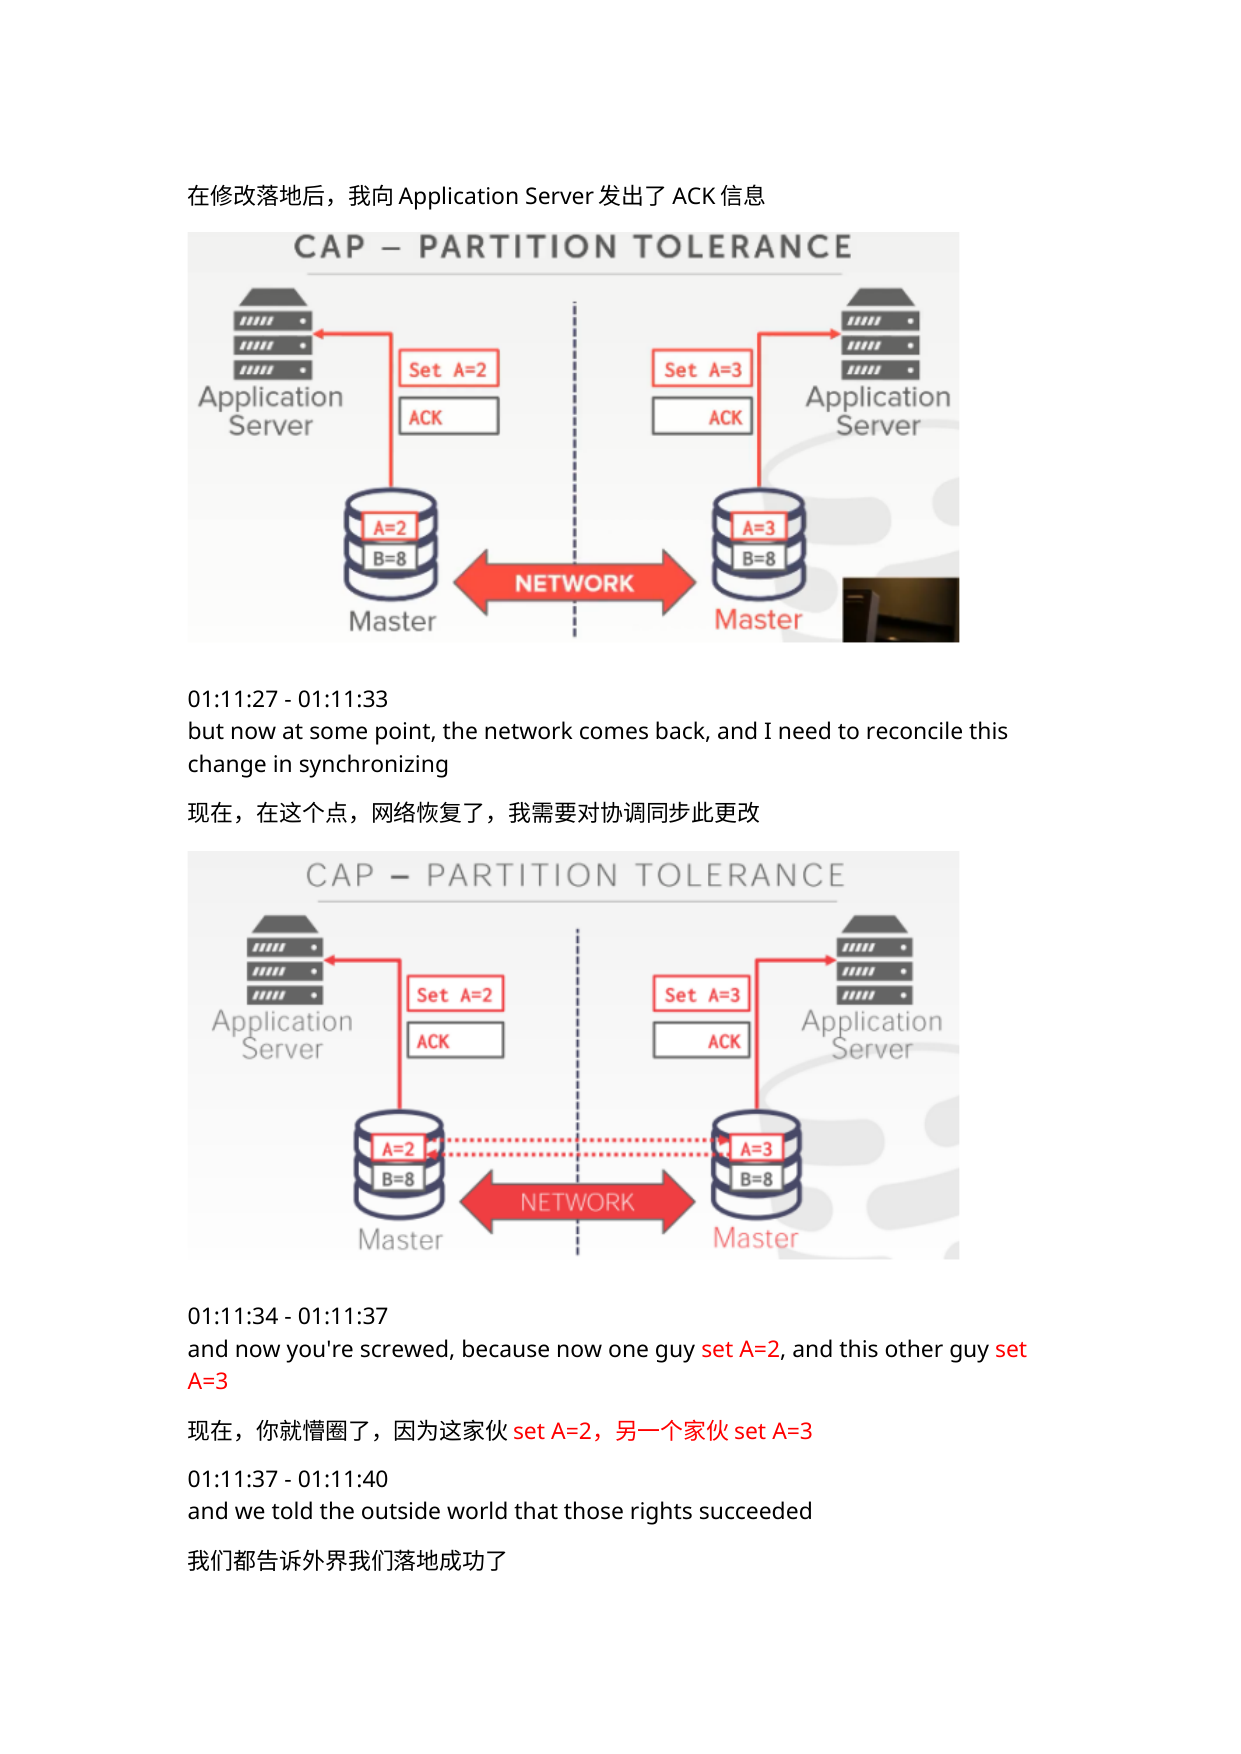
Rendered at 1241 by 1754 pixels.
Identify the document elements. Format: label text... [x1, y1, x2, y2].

picture [187, 851, 960, 1261]
text and we told the outside world that those rights succeeded [187, 1494, 1053, 1527]
text 01:11:34 - 01:11:37 [187, 1299, 1053, 1332]
text 在修改落地后，我向Application Server发出了ACK信息 [187, 162, 1053, 227]
text and now you're screwed, because now one guy set A=2, and this other guy set A=3 [187, 1332, 1053, 1397]
text 01:11:37 - 01:11:40 [187, 1462, 1053, 1494]
text 现在，在这个点，网络恢复了，我需要对协调同步此更改 [187, 779, 1053, 844]
text 01:11:27 - 01:11:33 [187, 682, 1053, 714]
text but now at some point, the network comes back, and I need to reconcile this change in synchronizing [187, 714, 1053, 779]
picture [187, 232, 960, 644]
text 现在，你就懵圈了，因为这家伙set A=2，另一个家伙set A=3 [187, 1397, 1053, 1462]
text 我们都告诉外界我们落地成功了 [187, 1527, 1053, 1592]
